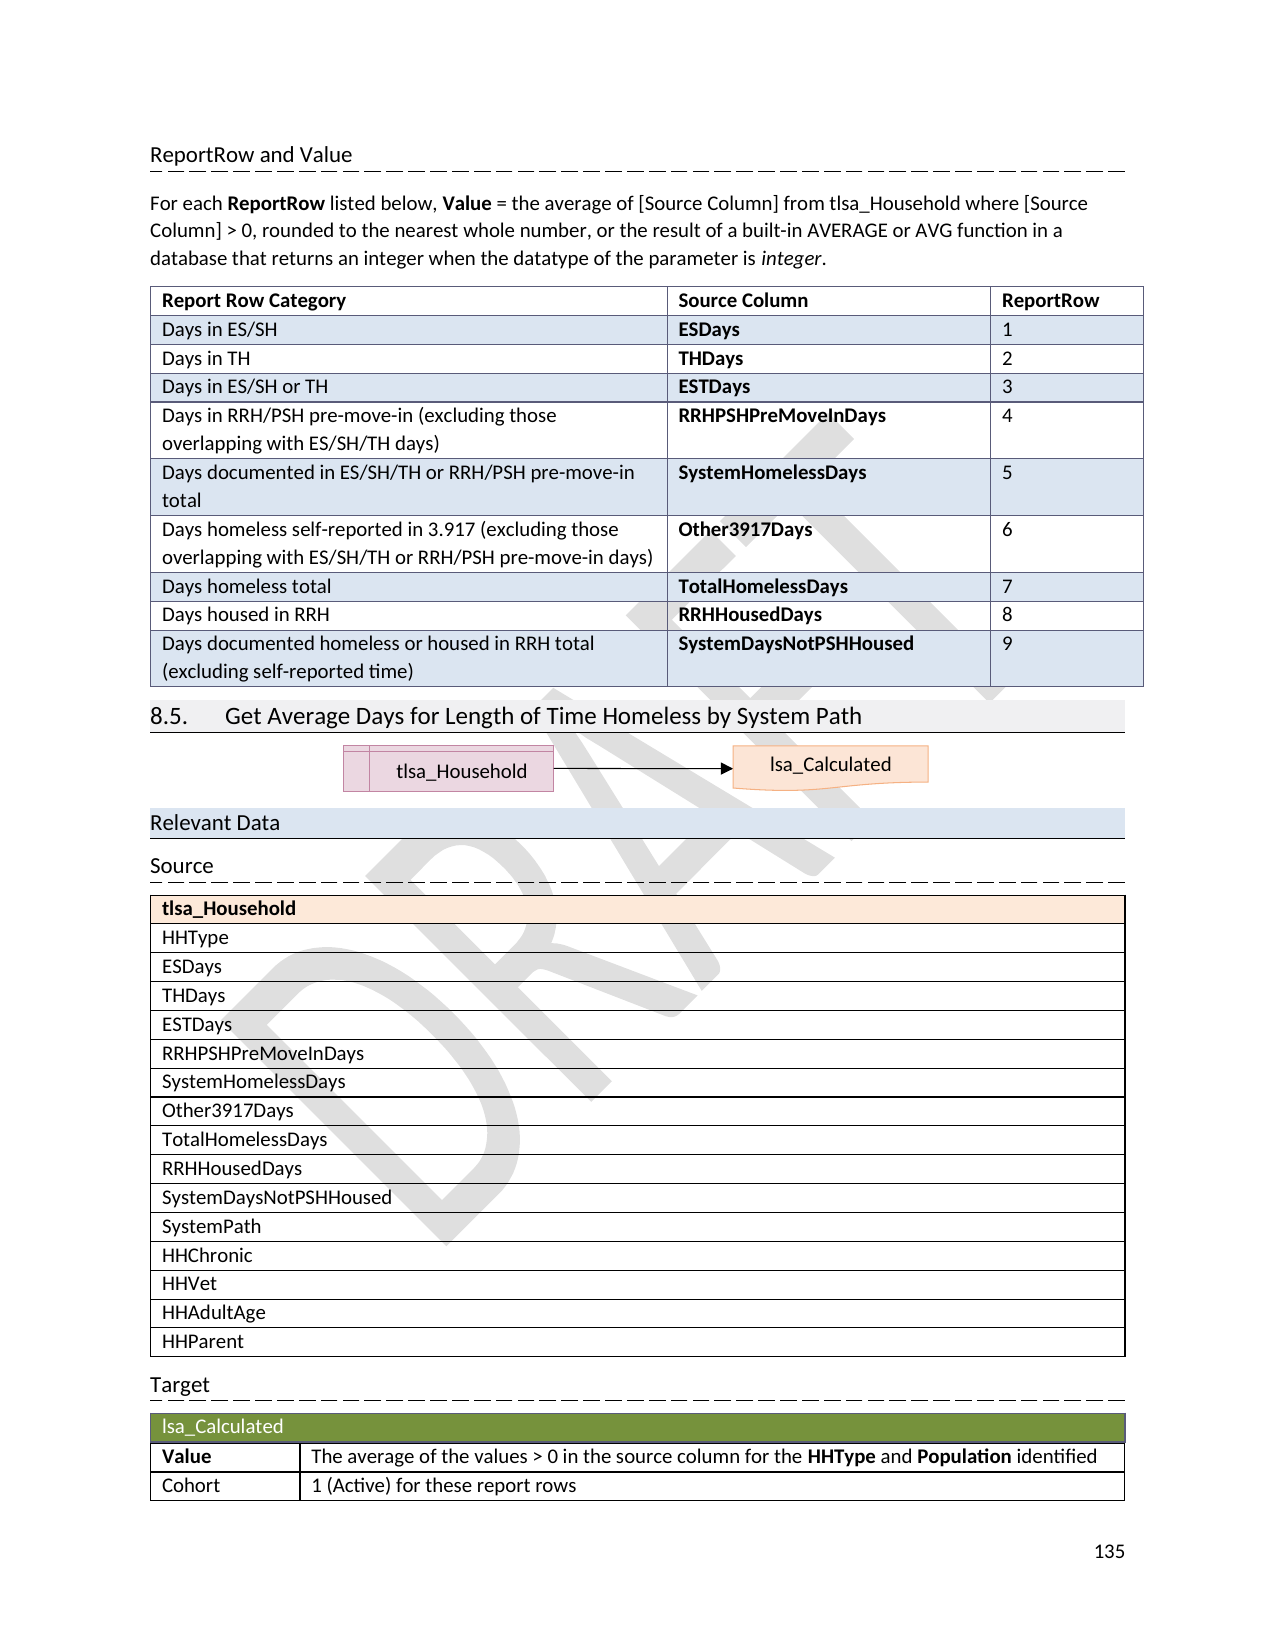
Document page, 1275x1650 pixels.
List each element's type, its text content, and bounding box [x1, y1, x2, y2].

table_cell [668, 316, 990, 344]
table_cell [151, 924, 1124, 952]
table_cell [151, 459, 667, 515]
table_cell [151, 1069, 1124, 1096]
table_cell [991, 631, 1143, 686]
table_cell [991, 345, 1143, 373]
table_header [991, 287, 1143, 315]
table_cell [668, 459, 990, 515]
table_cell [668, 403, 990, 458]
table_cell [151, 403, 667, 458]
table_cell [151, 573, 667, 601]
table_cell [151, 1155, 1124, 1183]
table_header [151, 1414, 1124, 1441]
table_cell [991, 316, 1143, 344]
subtitle Target [150, 1370, 1125, 1401]
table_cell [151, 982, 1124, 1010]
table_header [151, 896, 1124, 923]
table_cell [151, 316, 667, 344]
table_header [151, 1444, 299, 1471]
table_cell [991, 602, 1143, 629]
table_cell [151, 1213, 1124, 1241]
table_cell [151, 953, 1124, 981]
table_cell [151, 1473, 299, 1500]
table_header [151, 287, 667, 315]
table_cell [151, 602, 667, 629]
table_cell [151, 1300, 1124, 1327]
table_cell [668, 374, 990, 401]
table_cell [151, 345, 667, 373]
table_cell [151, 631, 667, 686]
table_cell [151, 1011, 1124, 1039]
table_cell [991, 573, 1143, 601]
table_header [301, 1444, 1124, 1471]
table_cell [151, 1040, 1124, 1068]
subtitle Get Average Days for Length of Time Homeless by System Path [150, 700, 1125, 732]
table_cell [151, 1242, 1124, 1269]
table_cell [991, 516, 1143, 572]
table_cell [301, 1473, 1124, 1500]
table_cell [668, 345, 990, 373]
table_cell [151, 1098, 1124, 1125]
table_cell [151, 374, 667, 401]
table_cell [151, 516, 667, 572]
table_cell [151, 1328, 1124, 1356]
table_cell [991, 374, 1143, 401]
subtitle ReportRow and Value [150, 141, 1125, 172]
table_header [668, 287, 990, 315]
subtitle Source [150, 852, 1125, 883]
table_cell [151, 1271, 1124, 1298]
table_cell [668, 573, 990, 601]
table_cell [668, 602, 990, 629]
subtitle Relevant Data [150, 808, 1125, 838]
text For each ReportRow listed below, Value = the average of [Source Column] from tlsa_Household where [Source Column] > 0, rounded to the nearest whole number, or the result of a built-in AVERAGE or AVG function in a database that returns an integer when the datatype of the parameter is integer. [150, 190, 1125, 271]
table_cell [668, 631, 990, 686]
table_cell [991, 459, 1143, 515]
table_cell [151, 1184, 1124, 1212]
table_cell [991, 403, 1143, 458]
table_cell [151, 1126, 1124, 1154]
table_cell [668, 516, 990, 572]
